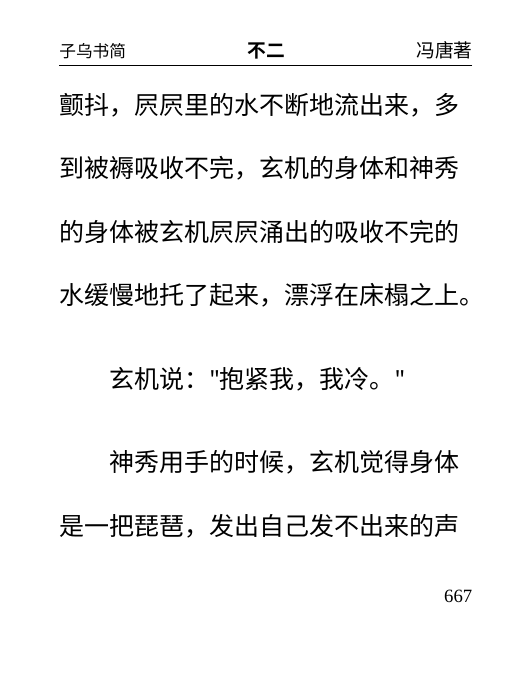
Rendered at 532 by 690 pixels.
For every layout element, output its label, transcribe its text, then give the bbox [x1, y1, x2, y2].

text 玄机说："抱紧我，我冷。" [59, 346, 472, 409]
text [59, 72, 472, 326]
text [59, 429, 472, 556]
